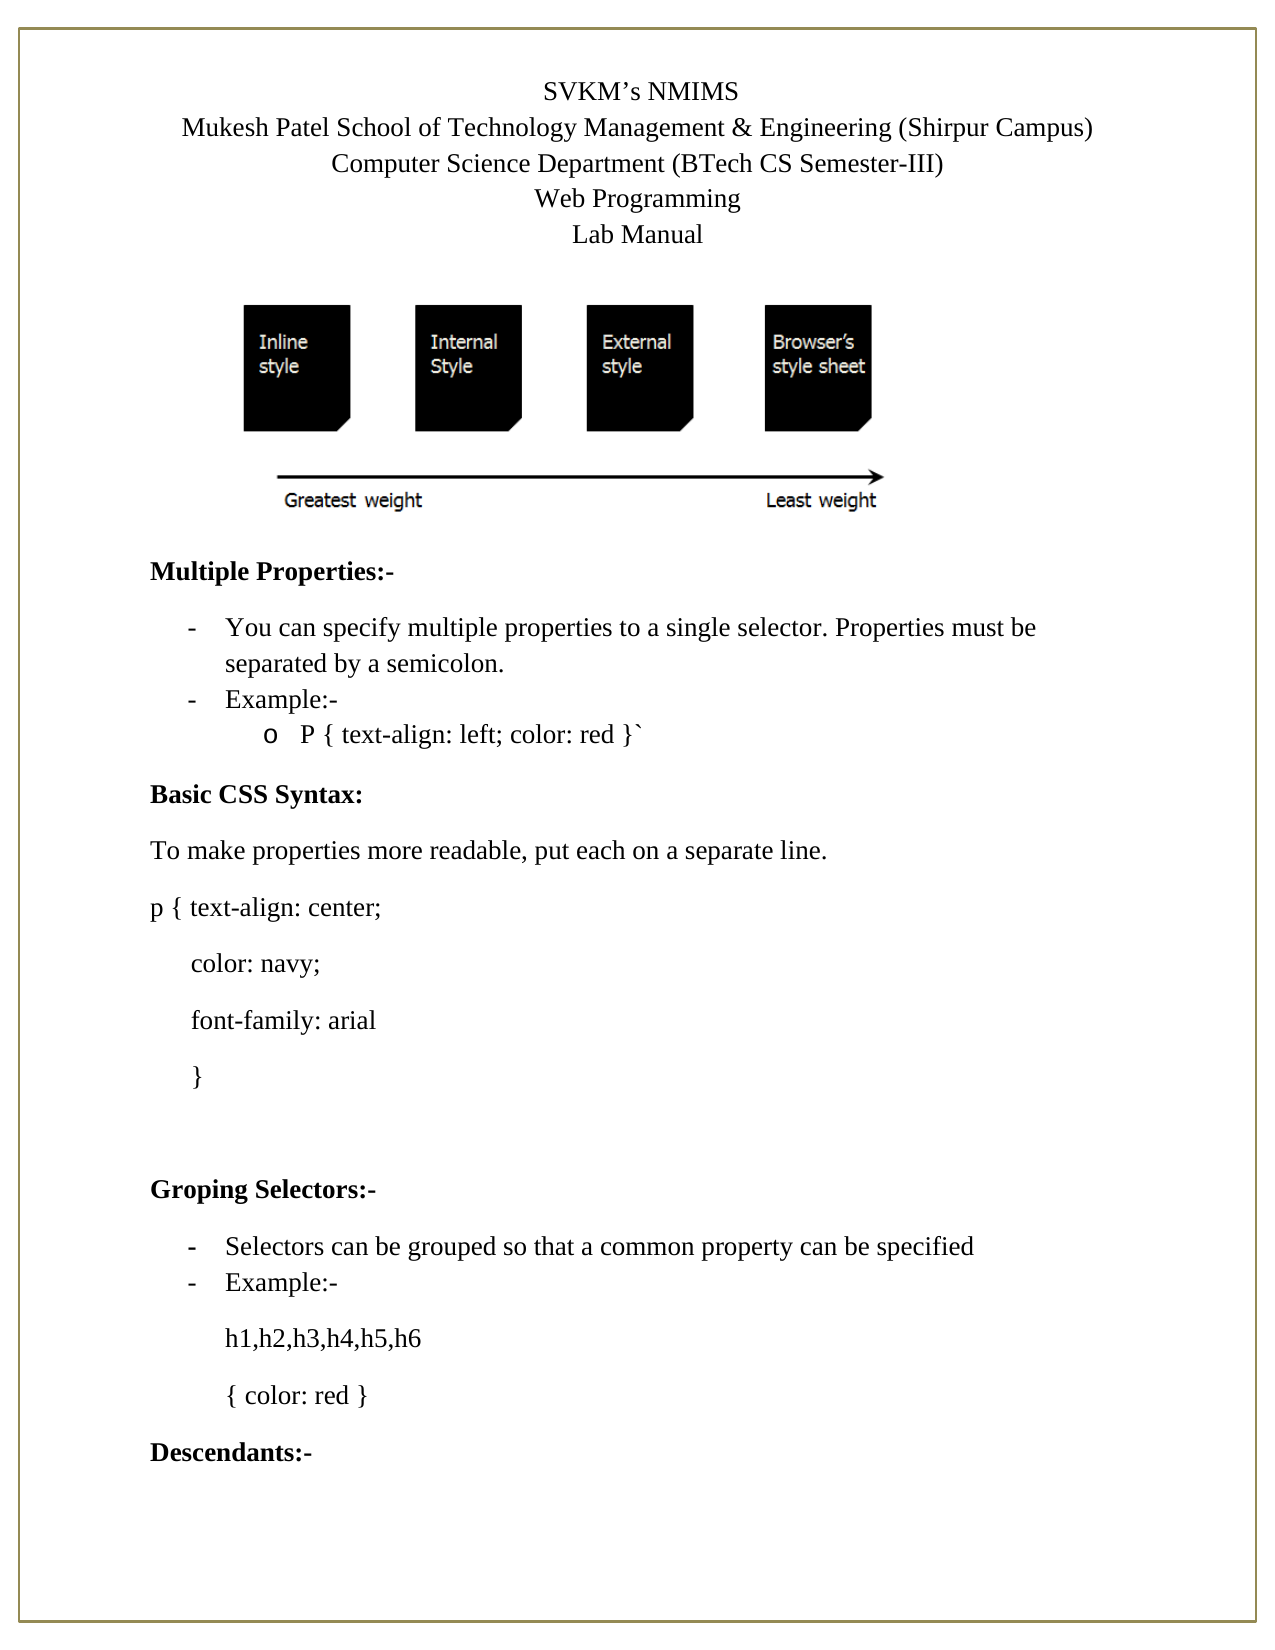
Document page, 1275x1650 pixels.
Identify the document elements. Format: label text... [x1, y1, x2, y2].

text Groping Selectors:- [150, 1174, 1125, 1205]
picture [225, 253, 918, 530]
text Multiple Properties:- [150, 555, 1125, 586]
list Example:- [187, 1266, 1125, 1297]
text { color: red } [150, 1379, 1125, 1410]
text } [150, 1061, 1125, 1092]
text color: navy; [150, 947, 1125, 978]
text Basic CSS Syntax: [150, 778, 1125, 809]
list Example:- [187, 683, 1125, 714]
list P { text-align: left; color: red }` [262, 718, 1125, 752]
text To make properties more readable, put each on a separate line. [150, 834, 1125, 865]
list Selectors can be grouped so that a common property can be specified [187, 1230, 1125, 1261]
text Descendants:- [150, 1436, 1125, 1467]
text font-family: arial [150, 1004, 1125, 1035]
text p { text-align: center; [150, 891, 1125, 922]
list You can specify multiple properties to a single selector. Properties must be separated by a semicolon. [187, 611, 1125, 678]
text h1,h2,h3,h4,h5,h6 [150, 1322, 1125, 1354]
